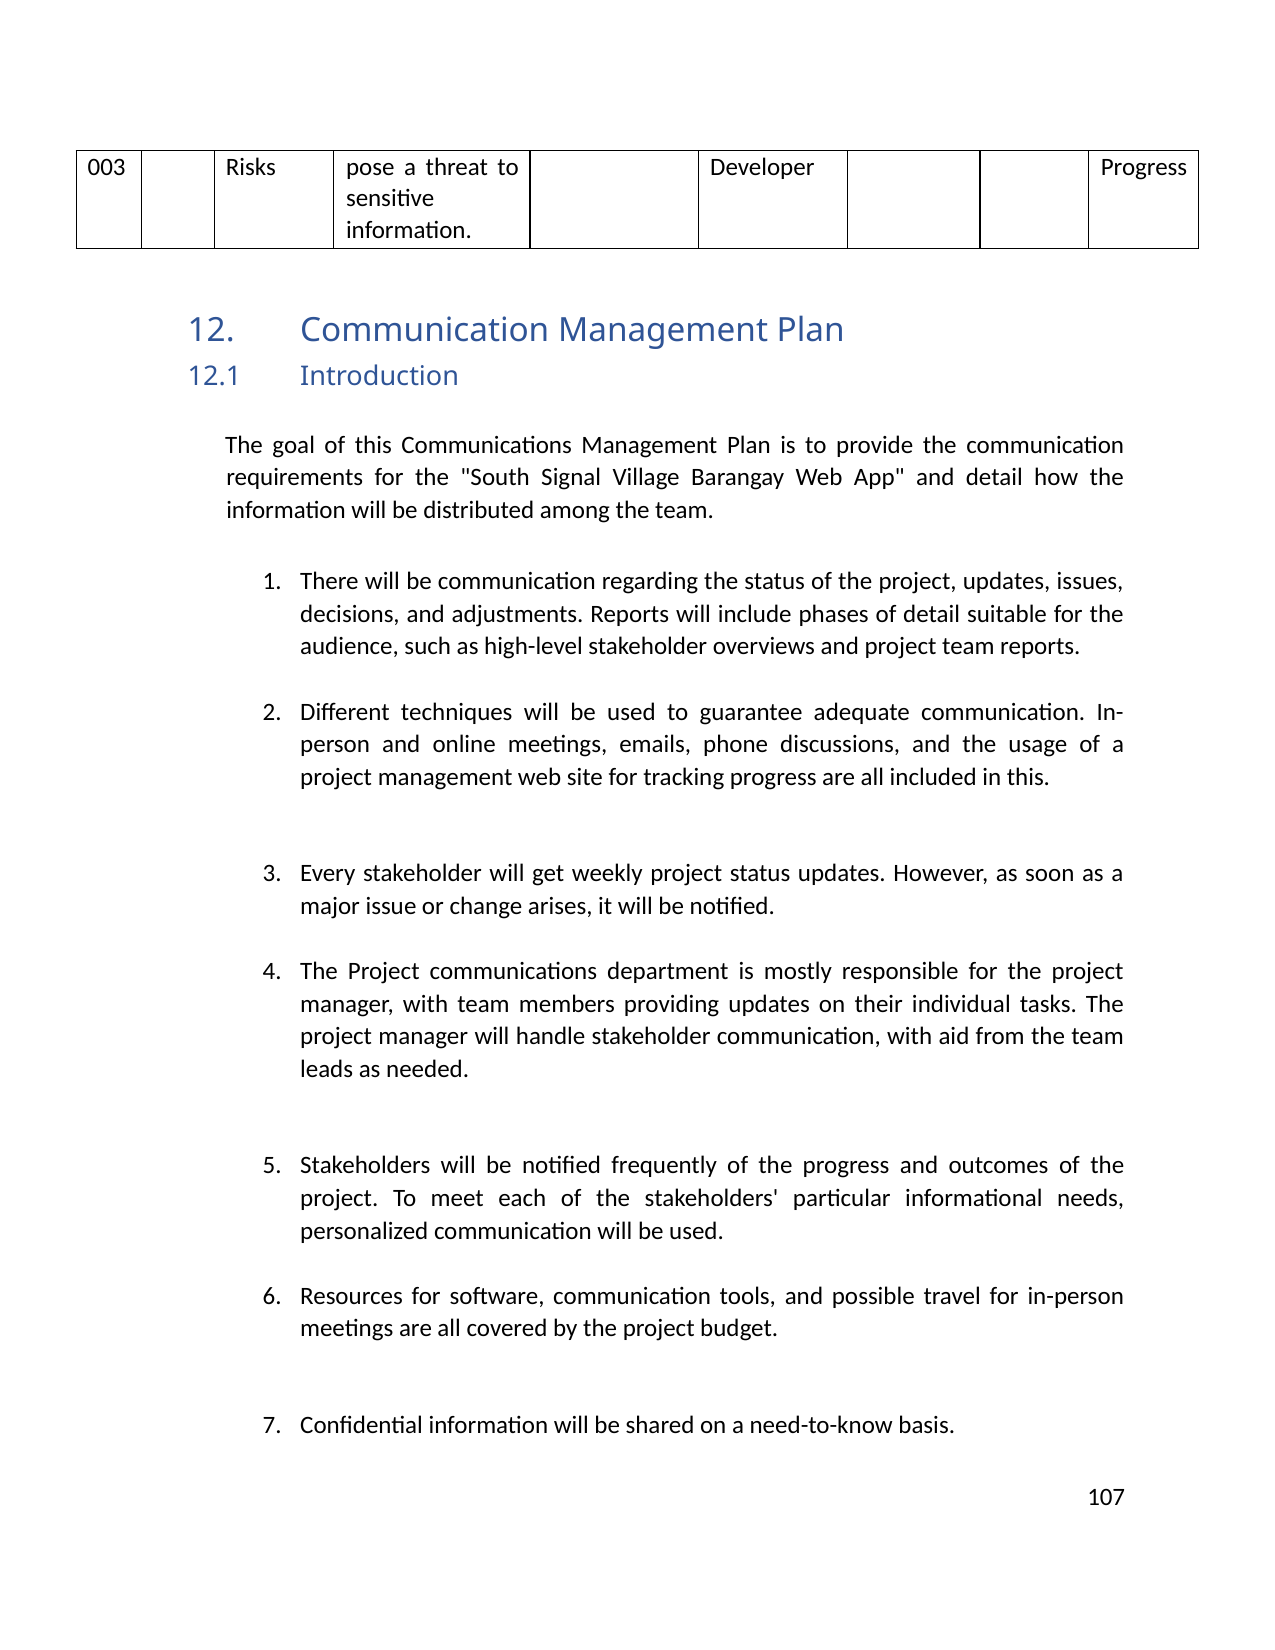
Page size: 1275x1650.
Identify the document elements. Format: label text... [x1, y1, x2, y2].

list Different techniques will be used to guarantee adequate communication. In-person and online meetings, emails, phone discussions, and the usage of a project management web site for tracking progress are all included in this. [262, 696, 1125, 791]
list Every stakeholder will get weekly project status updates. However, as soon as a major issue or change arises, it will be notified. [262, 857, 1125, 921]
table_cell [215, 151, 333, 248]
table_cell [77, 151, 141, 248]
list There will be communication regarding the status of the project, updates, issues, decisions, and adjustments. Reports will include phases of detail suitable for the audience, such as high-level stakeholder overviews and project team reports. [262, 565, 1125, 661]
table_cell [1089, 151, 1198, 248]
subtitle Communication Management Plan [187, 306, 1125, 351]
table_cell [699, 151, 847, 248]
list Stakeholders will be notified frequently of the progress and outcomes of the project. To meet each of the stakeholders' particular informational needs, personalized communication will be used. [262, 1149, 1125, 1245]
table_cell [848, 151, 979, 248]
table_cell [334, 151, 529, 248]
text The goal of this Communications Management Plan is to provide the communication requirements for the "South Signal Village Barangay Web App" and detail how the information will be distributed among the team. [225, 429, 1125, 524]
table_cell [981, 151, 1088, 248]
list Resources for software, communication tools, and possible travel for in-person meetings are all covered by the project budget. [262, 1280, 1125, 1343]
list Confidential information will be shared on a need-to-know basis. [262, 1409, 1125, 1440]
subtitle Introduction [187, 356, 1125, 393]
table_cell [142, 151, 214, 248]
list The Project communications department is mostly responsible for the project manager, with team members providing updates on their individual tasks. The project manager will handle stakeholder communication, with aid from the team leads as needed. [262, 955, 1125, 1083]
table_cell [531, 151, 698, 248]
